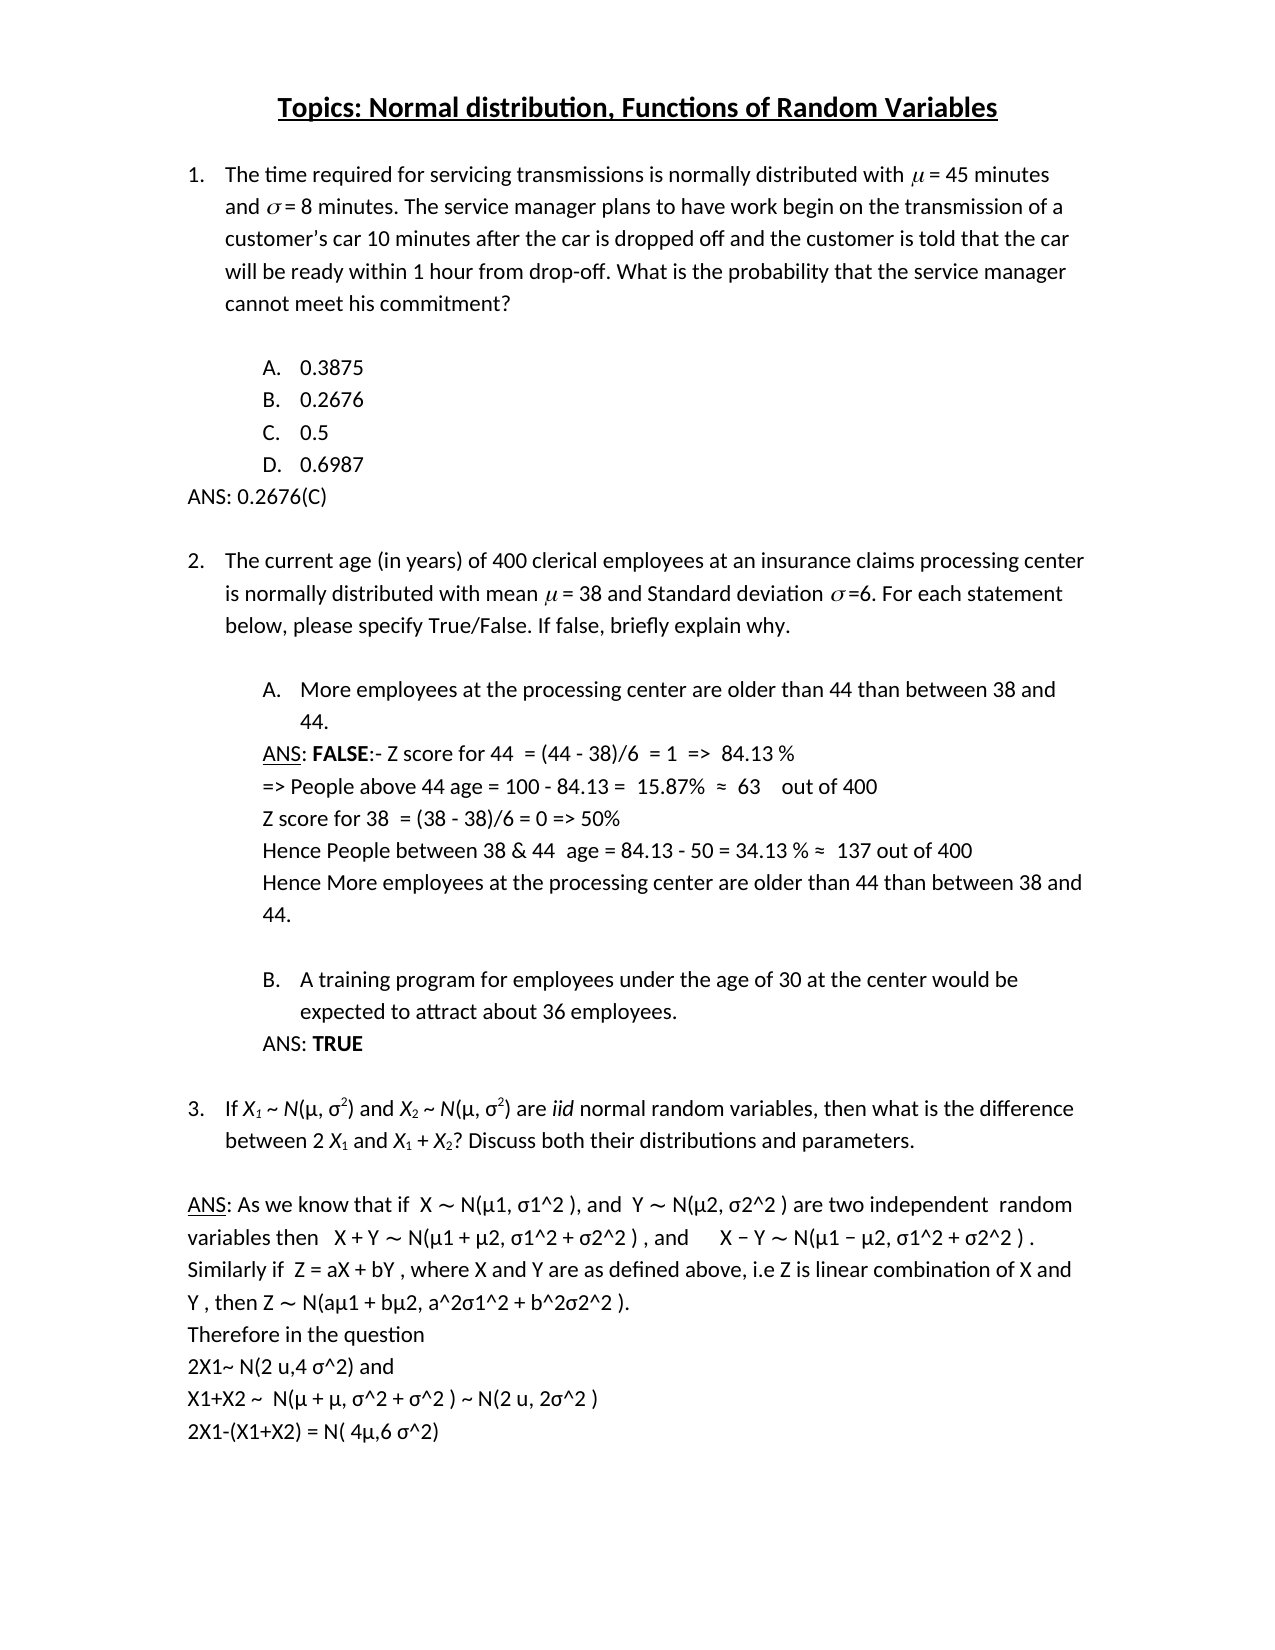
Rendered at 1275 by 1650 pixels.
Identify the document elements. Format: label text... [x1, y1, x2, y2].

text Z score for 38 = (38 - 38)/6 = 0 => 50% [262, 804, 1087, 832]
list More employees at the processing center are older than 44 than between 38 and 44. [262, 675, 1087, 735]
list 0.2676 [262, 386, 1087, 413]
text Hence More employees at the processing center are older than 44 than between 38 and 44. [262, 868, 1087, 928]
text X1+X2 ~ N(µ + µ, σ^2 + σ^2 ) ~ N(2 u, 2σ^2 ) [187, 1384, 1087, 1413]
text Therefore in the question [187, 1320, 1087, 1348]
list A training program for employees under the age of 30 at the center would be expected to attract about 36 employees. [262, 965, 1087, 1025]
list 0.6987 [262, 450, 1087, 478]
text ANS: FALSE:- Z score for 44 = (44 - 38)/6 = 1 => 84.13 % [262, 739, 1087, 768]
text 2X1~ N(2 u,4 σ^2) and [187, 1352, 1087, 1380]
list The time required for servicing transmissions is normally distributed with = 45 minutes and = 8 minutes. The service manager plans to have work begin on the transmission of a customer’s car 10 minutes after the car is dropped off and the customer is told that the car will be ready within 1 hour from drop-off. What is the probability that the service manager cannot meet his commitment? [187, 160, 1087, 317]
text Similarly if Z = aX + bY , where X and Y are as defined above, i.e Z is linear combination of X and Y , then Z ∼ N(aµ1 + bµ2, a^2σ1^2 + b^2σ2^2 ). [187, 1255, 1087, 1316]
text Topics: Normal distribution, Functions of Random Variables [187, 89, 1087, 124]
text ANS: As we know that if X ∼ N(µ1, σ1^2 ), and Y ∼ N(µ2, σ2^2 ) are two independent random variables then X + Y ∼ N(µ1 + µ2, σ1^2 + σ2^2 ) , and X − Y ∼ N(µ1 − µ2, σ1^2 + σ2^2 ) . [187, 1190, 1087, 1251]
text => People above 44 age = 100 - 84.13 = 15.87% ≈ 63 out of 400 [262, 772, 1087, 800]
list If X1 ~ N(μ, σ2) and X2 ~ N(μ, σ2) are iid normal random variables, then what is the difference between 2 X1 and X1 + X2? Discuss both their distributions and parameters. [187, 1094, 1087, 1154]
text ANS: 0.2676(C) [187, 482, 1087, 510]
list 0.5 [262, 418, 1087, 446]
text 2X1-(X1+X2) = N( 4µ,6 σ^2) [187, 1417, 1087, 1445]
text ANS: TRUE [262, 1029, 1087, 1057]
text Hence People between 38 & 44 age = 84.13 - 50 = 34.13 % ≈ 137 out of 400 [262, 836, 1087, 864]
list The current age (in years) of 400 clerical employees at an insurance claims processing center is normally distributed with mean = 38 and Standard deviation =6. For each statement below, please specify True/False. If false, briefly explain why. [187, 546, 1087, 639]
list 0.3875 [262, 353, 1087, 381]
